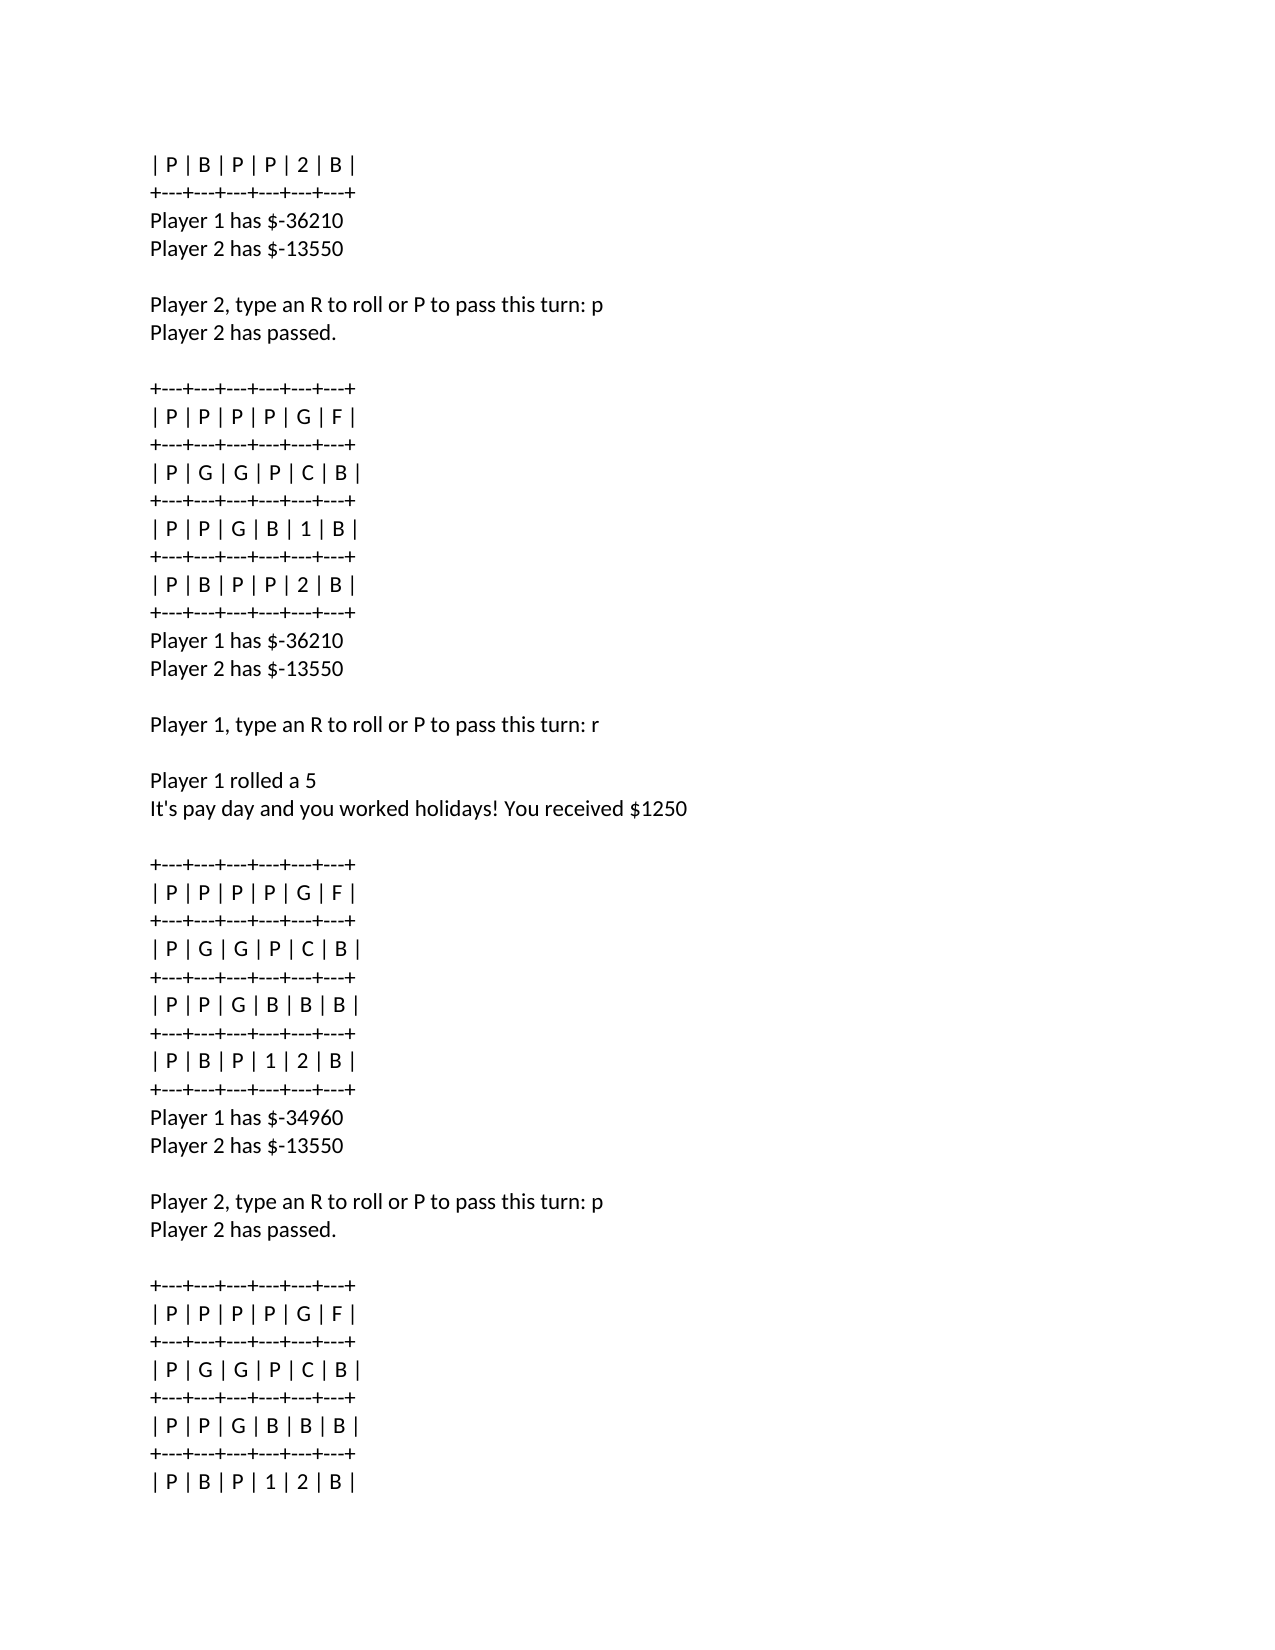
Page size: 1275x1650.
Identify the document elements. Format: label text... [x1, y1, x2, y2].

text +---+---+---+---+---+---+ [150, 1075, 1125, 1103]
text Player 2 has passed. [150, 318, 1125, 346]
text | P | P | G | B | B | B | [150, 1411, 1125, 1439]
text Player 1 rolled a 5 [150, 766, 1125, 794]
text | P | P | G | B | 1 | B | [150, 514, 1125, 542]
text +---+---+---+---+---+---+ [150, 486, 1125, 514]
text Player 1, type an R to roll or P to pass this turn: r [150, 710, 1125, 738]
text +---+---+---+---+---+---+ [150, 851, 1125, 878]
text +---+---+---+---+---+---+ [150, 1327, 1125, 1355]
text Player 1 has $-34960 [150, 1103, 1125, 1131]
text +---+---+---+---+---+---+ [150, 1019, 1125, 1047]
text | P | G | G | P | C | B | [150, 458, 1125, 486]
text +---+---+---+---+---+---+ [150, 430, 1125, 458]
text +---+---+---+---+---+---+ [150, 374, 1125, 402]
text +---+---+---+---+---+---+ [150, 907, 1125, 934]
text | P | P | G | B | B | B | [150, 991, 1125, 1019]
text +---+---+---+---+---+---+ [150, 1383, 1125, 1411]
text | P | B | P | 1 | 2 | B | [150, 1467, 1125, 1495]
text Player 2 has $-13550 [150, 1131, 1125, 1159]
text Player 1 has $-36210 [150, 626, 1125, 654]
text | P | P | P | P | G | F | [150, 1299, 1125, 1327]
text Player 2, type an R to roll or P to pass this turn: p [150, 1187, 1125, 1215]
text | P | P | P | P | G | F | [150, 402, 1125, 430]
text +---+---+---+---+---+---+ [150, 598, 1125, 626]
text Player 1 has $-36210 [150, 206, 1125, 234]
text Player 2 has $-13550 [150, 234, 1125, 262]
text +---+---+---+---+---+---+ [150, 1439, 1125, 1467]
text +---+---+---+---+---+---+ [150, 1271, 1125, 1299]
text | P | P | P | P | G | F | [150, 878, 1125, 907]
text +---+---+---+---+---+---+ [150, 542, 1125, 570]
text Player 2, type an R to roll or P to pass this turn: p [150, 290, 1125, 318]
text It's pay day and you worked holidays! You received $1250 [150, 794, 1125, 822]
text | P | G | G | P | C | B | [150, 1355, 1125, 1383]
text Player 2 has $-13550 [150, 654, 1125, 682]
text | P | G | G | P | C | B | [150, 934, 1125, 963]
text | P | B | P | P | 2 | B | [150, 570, 1125, 598]
text Player 2 has passed. [150, 1215, 1125, 1243]
text +---+---+---+---+---+---+ [150, 963, 1125, 991]
text +---+---+---+---+---+---+ [150, 178, 1125, 206]
text | P | B | P | 1 | 2 | B | [150, 1047, 1125, 1075]
text | P | B | P | P | 2 | B | [150, 150, 1125, 178]
